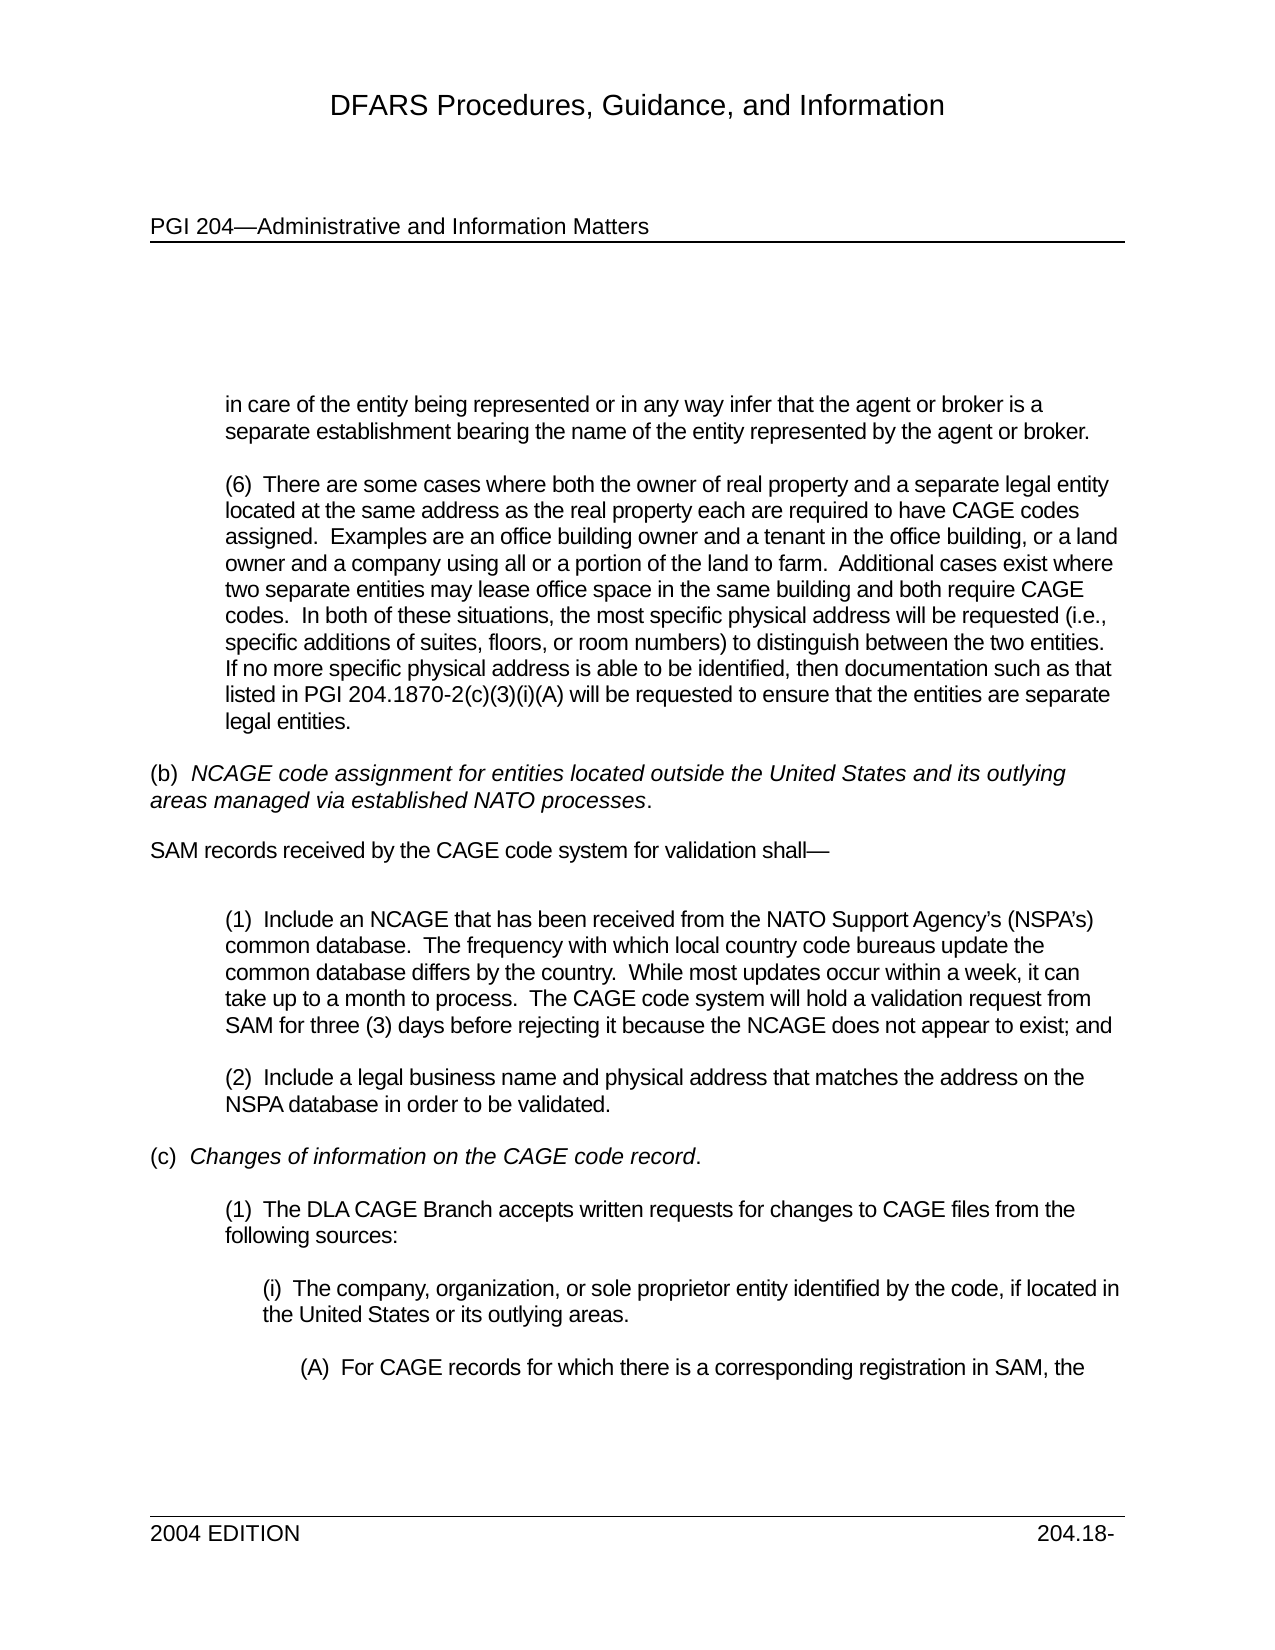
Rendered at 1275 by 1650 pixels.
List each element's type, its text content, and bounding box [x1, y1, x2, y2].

list (b) NCAGE code assignment for entities located outside the United States and its outlying areas managed via established NATO processes. [112, 734, 1125, 813]
list (6) There are some cases where both the owner of real property and a separate legal entity located at the same address as the real property each are required to have CAGE codes assigned. Examples are an office building owner and a tenant in the office building, or a land owner and a company using all or a portion of the land to farm. Additional cases exist where two separate entities may lease office space in the same building and both require CAGE codes. In both of these situations, the most specific physical address will be requested (i.e., specific additions of suites, floors, or room numbers) to distinguish between the two entities. If no more specific physical address is able to be identified, then documentation such as that listed in PGI 204.1870-2(c)(3)(i)(A) will be requested to ensure that the entities are separate legal entities. [187, 444, 1125, 734]
list (i) The company, organization, or sole proprietor entity identified by the code, if located in the United States or its outlying areas. [225, 1249, 1125, 1328]
list (c) Changes of information on the CAGE code record. [112, 1117, 1125, 1170]
list (2) Include a legal business name and physical address that matches the address on the NSPA database in order to be validated. [187, 1038, 1125, 1117]
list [187, 391, 1125, 444]
list (1) Include an NCAGE that has been received from the NATO Support Agency’s (NSPA’s) common database. The frequency with which local country code bureaus update the common database differs by the country. While most updates occur within a week, it can take up to a month to process. The CAGE code system will hold a validation request from SAM for three (3) days before rejecting it because the NCAGE does not appear to exist; and [187, 880, 1125, 1038]
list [262, 1328, 1125, 1381]
list (1) The DLA CAGE Branch accepts written requests for changes to CAGE files from the following sources: [187, 1170, 1125, 1249]
text SAM records received by the CAGE code system for validation shall— [150, 813, 1125, 863]
